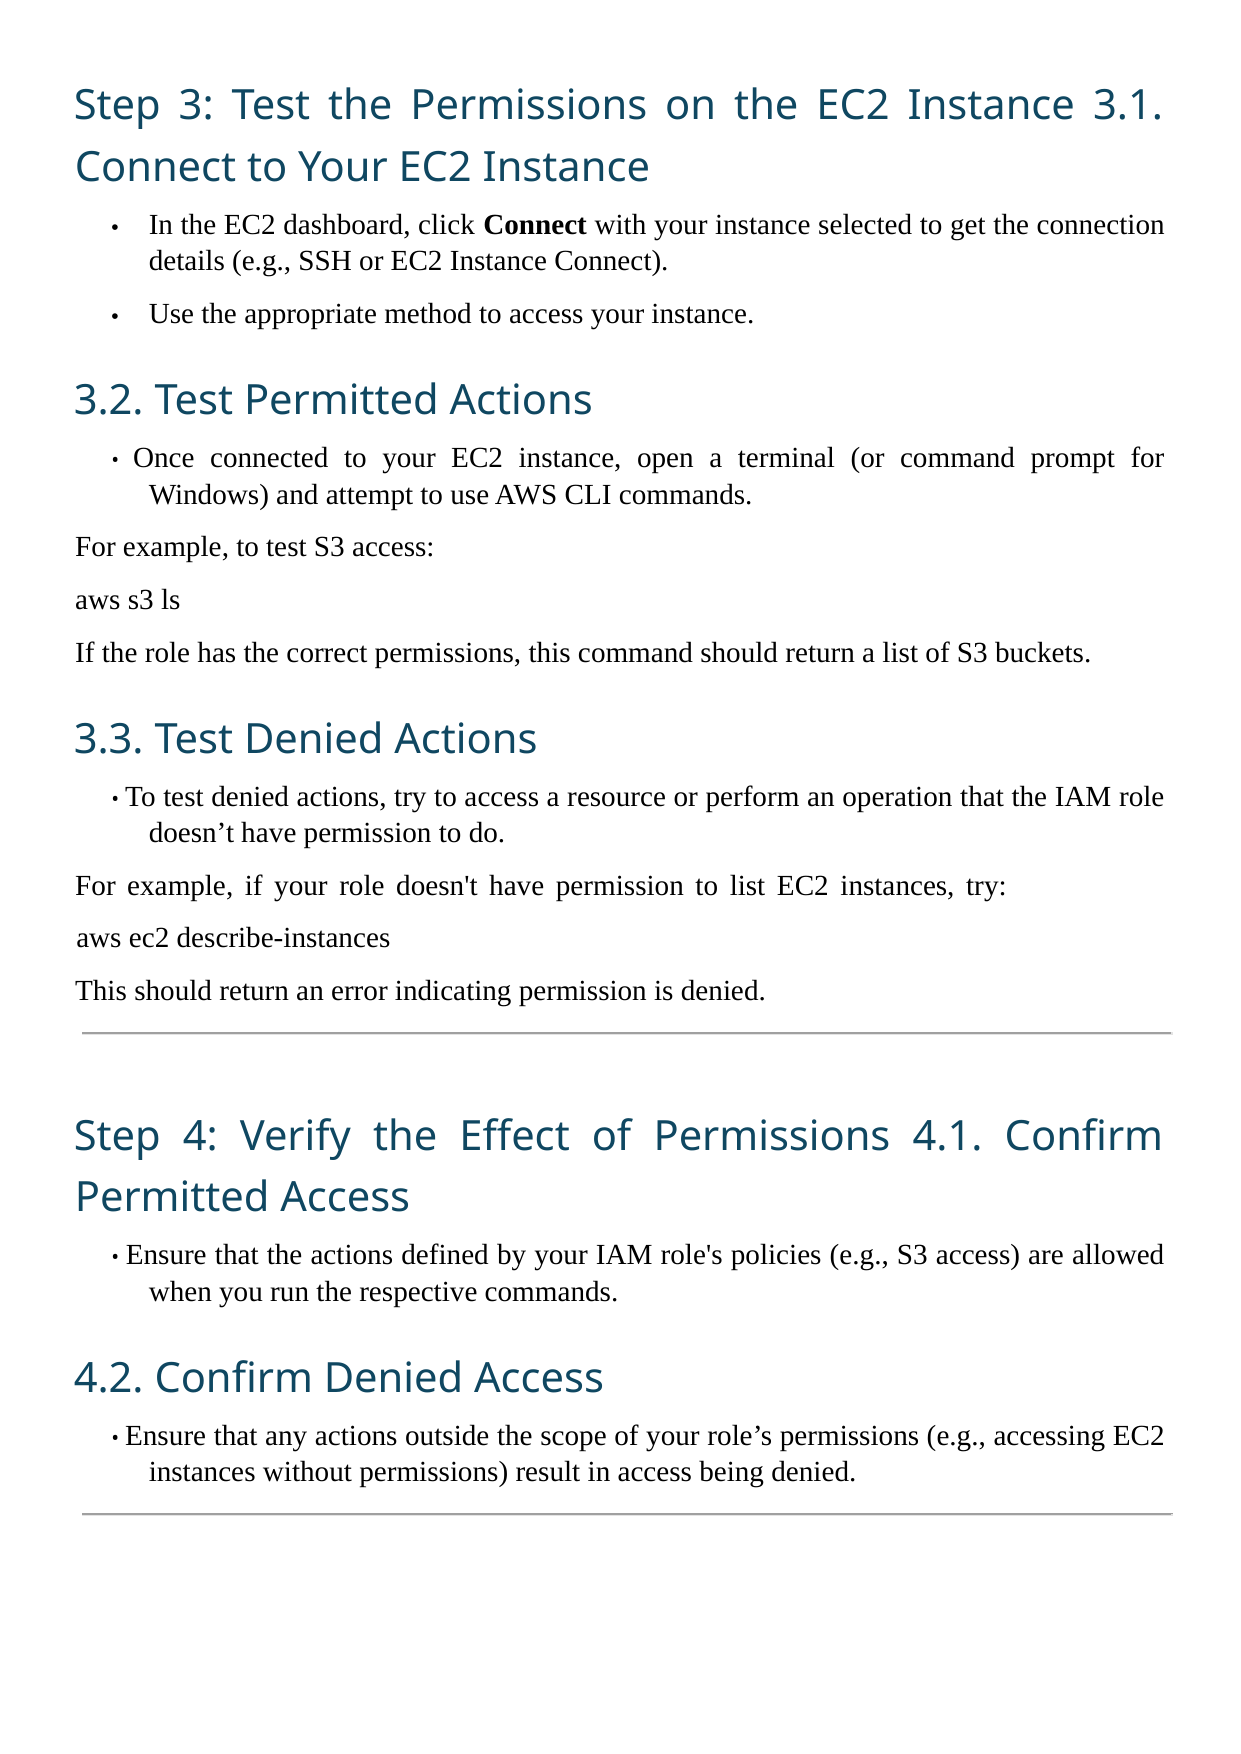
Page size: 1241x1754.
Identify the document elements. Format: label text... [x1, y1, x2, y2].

text • Once connected to your EC2 instance, open a terminal (or command prompt for Windows) and attempt to use AWS CLI commands. [111, 440, 1166, 510]
text This should return an error indicating permission is denied. [75, 973, 1166, 1006]
text • To test denied actions, try to access a resource or perform an operation that the IAM role doesn’t have permission to do. [111, 779, 1166, 849]
text For example, if your role doesn't have permission to list EC2 instances, try: aws ec2 describe-instances [75, 868, 1008, 954]
subtitle 3.3. Test Denied Actions [73, 709, 1164, 766]
list In the EC2 dashboard, click Connect with your instance selected to get the connection details (e.g., SSH or EC2 Instance Connect). [111, 207, 1166, 277]
text If the role has the correct permissions, this command should return a list of S3 buckets. [75, 635, 1166, 668]
text For example, to test S3 access: [75, 529, 1166, 563]
subtitle Step 3: Test the Permissions on the EC2 Instance 3.1. Connect to Your EC2 Instance [73, 75, 1164, 194]
subtitle 3.2. Test Permitted Actions [73, 370, 1164, 427]
text • Ensure that the actions defined by your IAM role's policies (e.g., S3 access) are allowed when you run the respective commands. [111, 1237, 1166, 1307]
subtitle 4.2. Confirm Denied Access [73, 1348, 1164, 1404]
list Use the appropriate method to access your instance. [111, 296, 1166, 330]
text • Ensure that any actions outside the scope of your role’s permissions (e.g., accessing EC2 instances without permissions) result in access being denied. [111, 1418, 1166, 1488]
text aws s3 ls [75, 582, 1166, 616]
subtitle Step 4: Verify the Effect of Permissions 4.1. Confirm Permitted Access [73, 1105, 1164, 1224]
